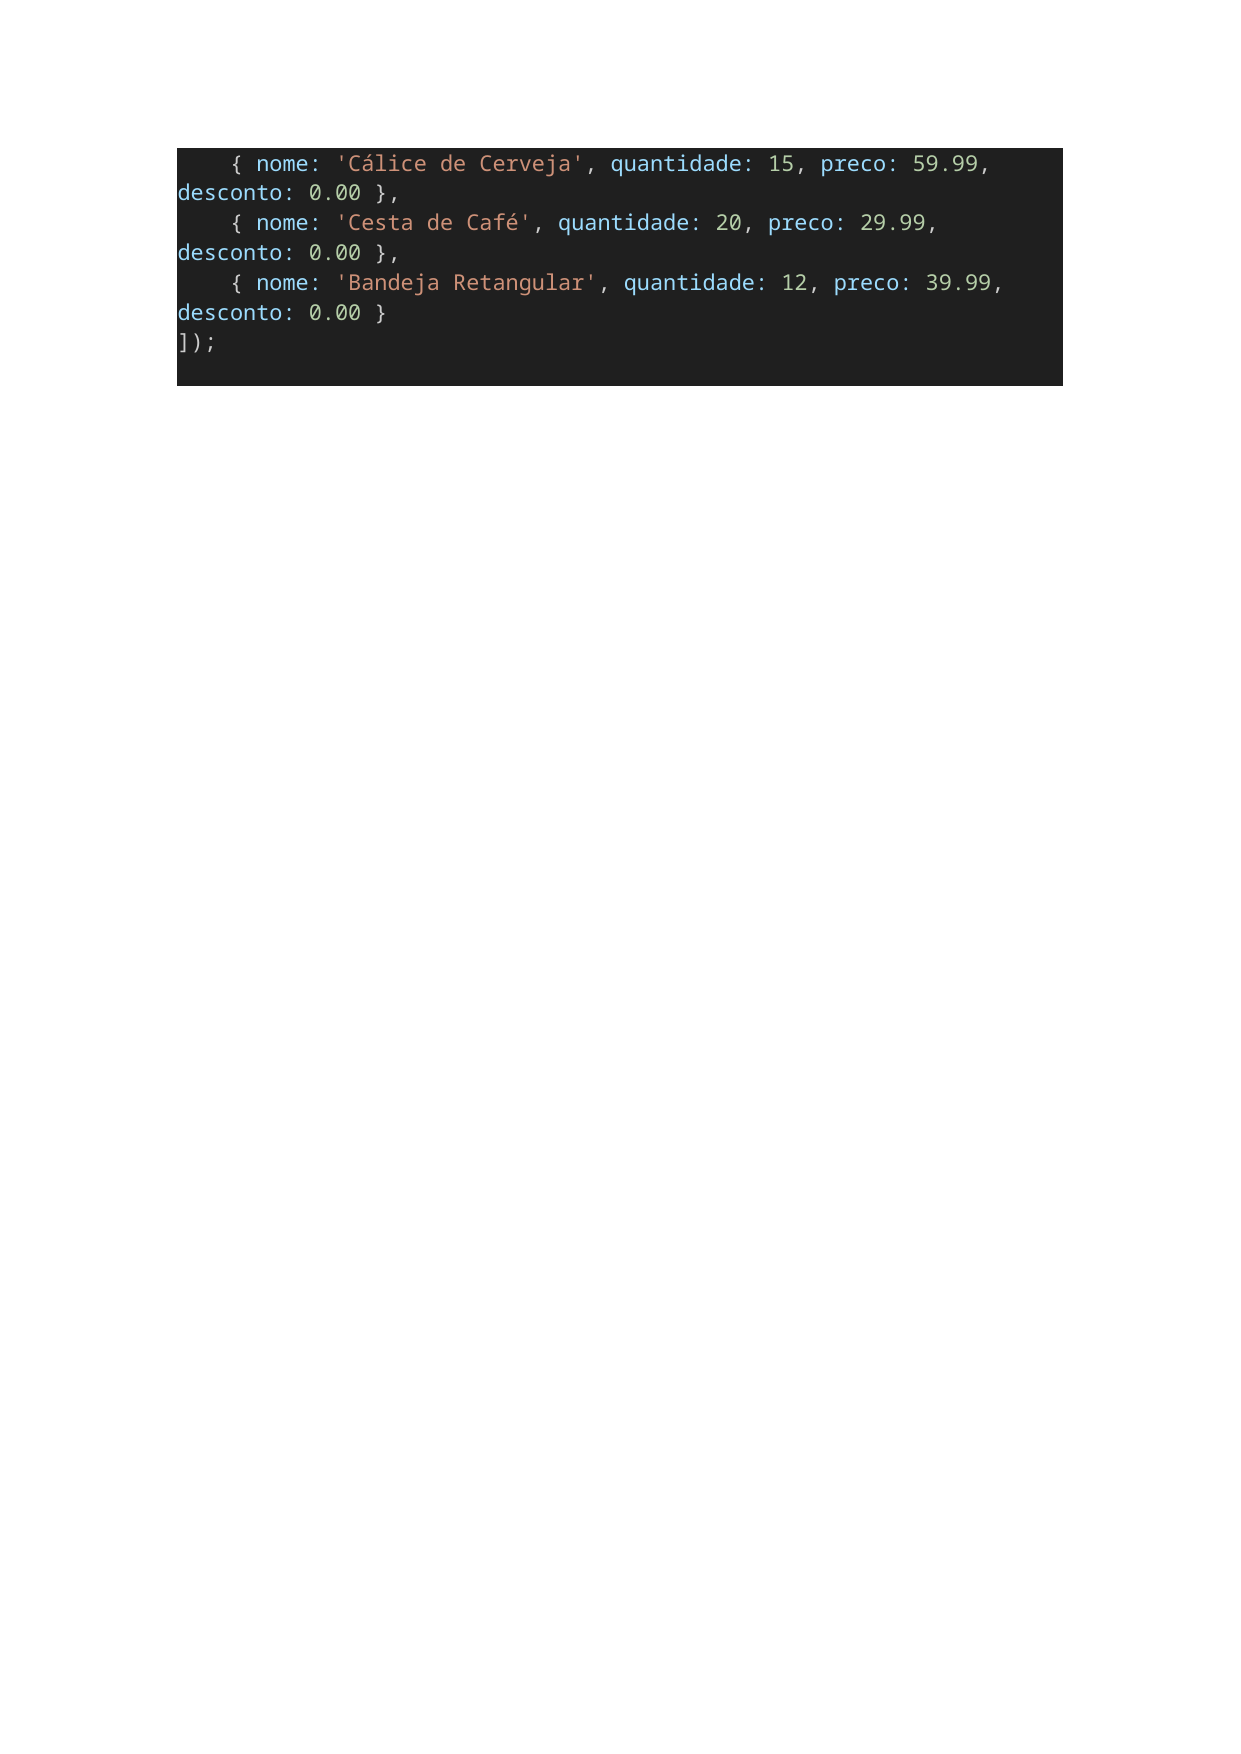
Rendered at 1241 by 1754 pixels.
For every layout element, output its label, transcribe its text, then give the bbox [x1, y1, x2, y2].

text { nome: 'Bandeja Retangular', quantidade: 12, preco: 39.99, desconto: 0.00 } [177, 267, 1063, 326]
text { nome: 'Cálice de Cerveja', quantidade: 15, preco: 59.99, desconto: 0.00 }, [177, 148, 1063, 207]
text { nome: 'Cesta de Café', quantidade: 20, preco: 29.99, desconto: 0.00 }, [177, 207, 1063, 267]
text ]); [177, 326, 1063, 356]
